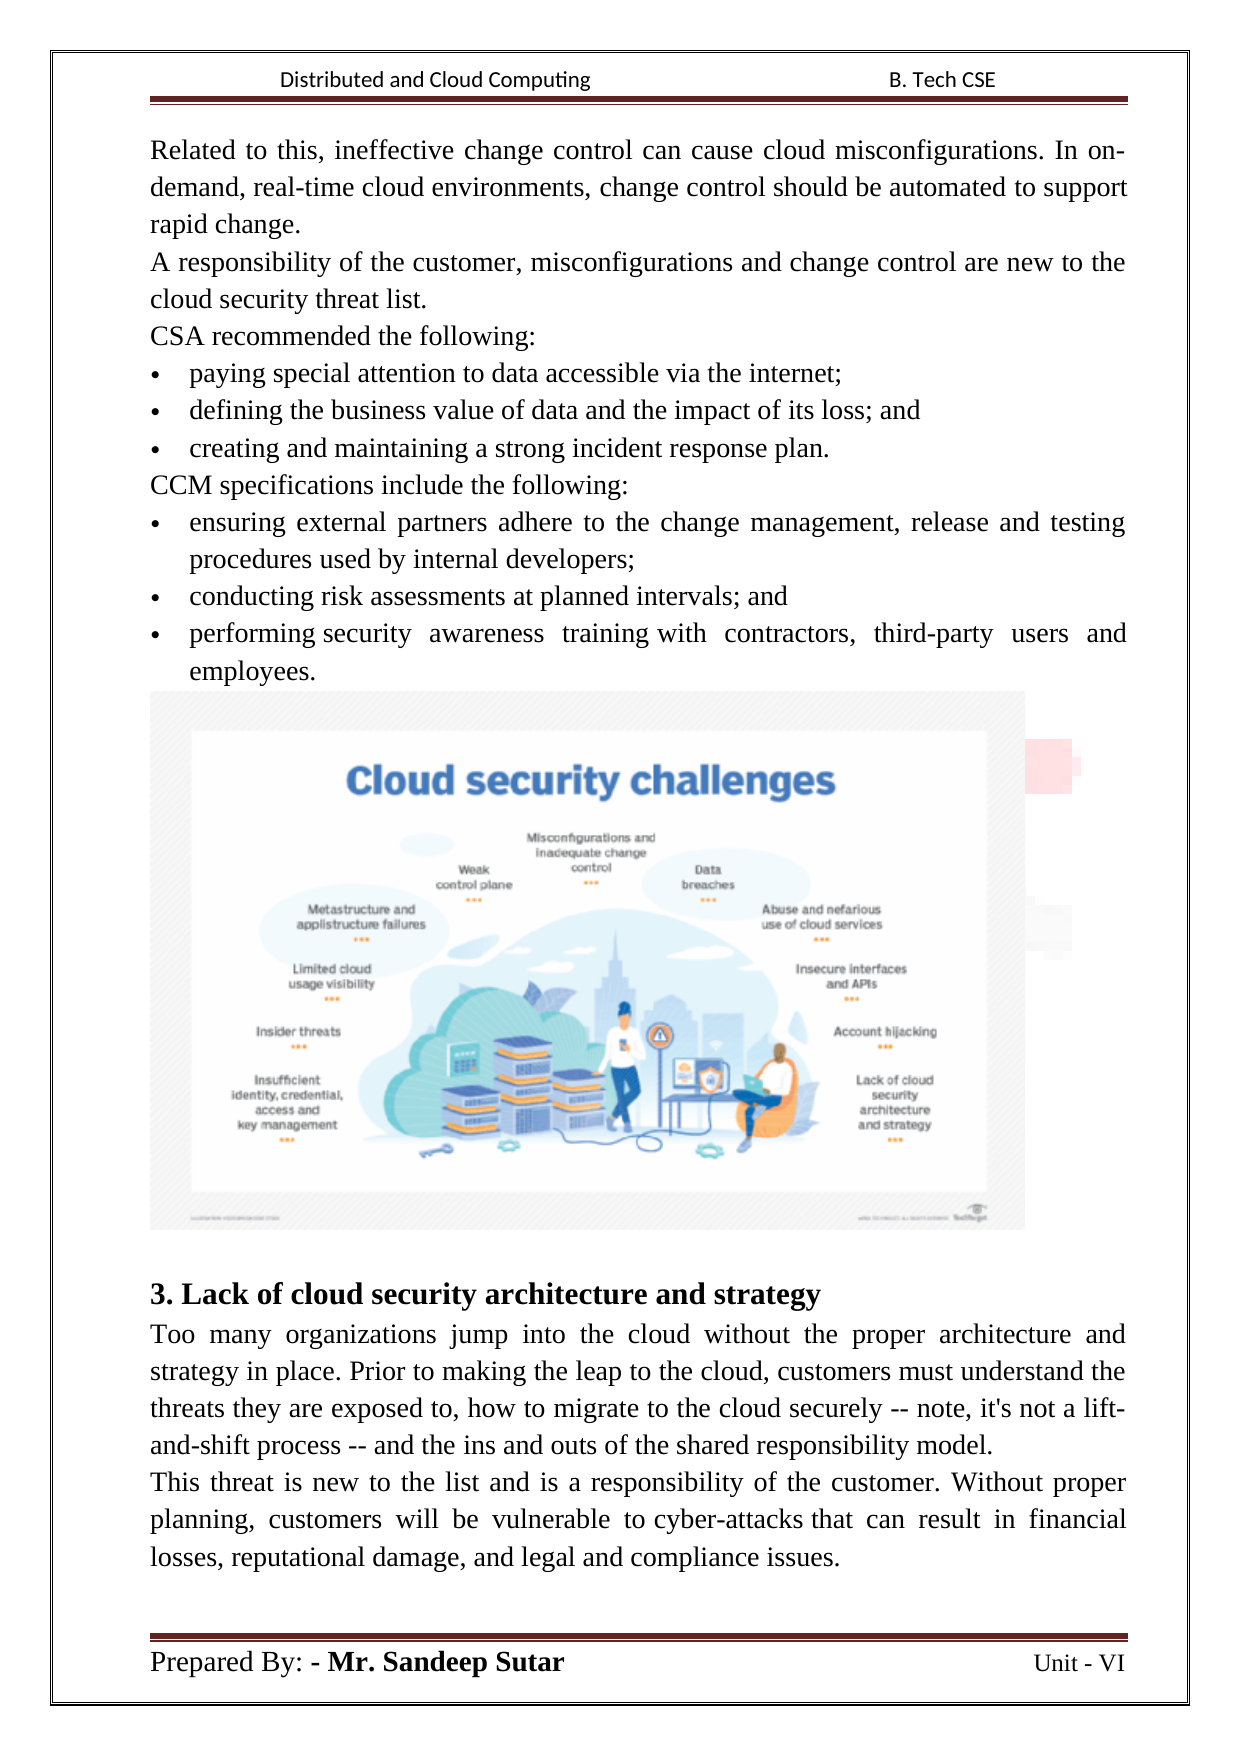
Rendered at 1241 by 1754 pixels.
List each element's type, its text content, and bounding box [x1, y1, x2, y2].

text This threat is new to the list and is a responsibility of the customer. Without proper planning, customers will be vulnerable to cyber-attacks that can result in financial losses, reputational damage, and legal and compliance issues. [150, 1465, 1128, 1572]
list ensuring external partners adhere to the change management, release and testing procedures used by internal developers; [152, 505, 1128, 574]
list performing security awareness training with contractors, third-party users and employees. [152, 617, 1128, 686]
list paying special attention to data accessible via the internet; [152, 356, 1128, 389]
picture [150, 691, 1025, 1230]
text CCM specifications include the following: [150, 468, 1128, 500]
list conducting risk assessments at planned intervals; and [152, 579, 1128, 612]
list defining the business value of data and the impact of its loss; and [152, 393, 1128, 426]
text Related to this, ineffective change control can cause cloud misconfigurations. In on-demand, real-time cloud environments, change control should be automated to support rapid change. [150, 133, 1128, 240]
text CSA recommended the following: [150, 319, 1128, 351]
text Too many organizations jump into the cloud without the proper architecture and strategy in place. Prior to making the leap to the cloud, customers must understand the threats they are exposed to, how to migrate to the cloud securely -- note, it's not a lift-and-shift process -- and the ins and outs of the shared responsibility model. [150, 1317, 1128, 1461]
list creating and maintaining a strong incident response plan. [152, 431, 1128, 463]
subtitle 3. Lack of cloud security architecture and strategy [150, 1275, 1128, 1311]
text A responsibility of the customer, misconfigurations and change control are new to the cloud security threat list. [150, 245, 1128, 314]
